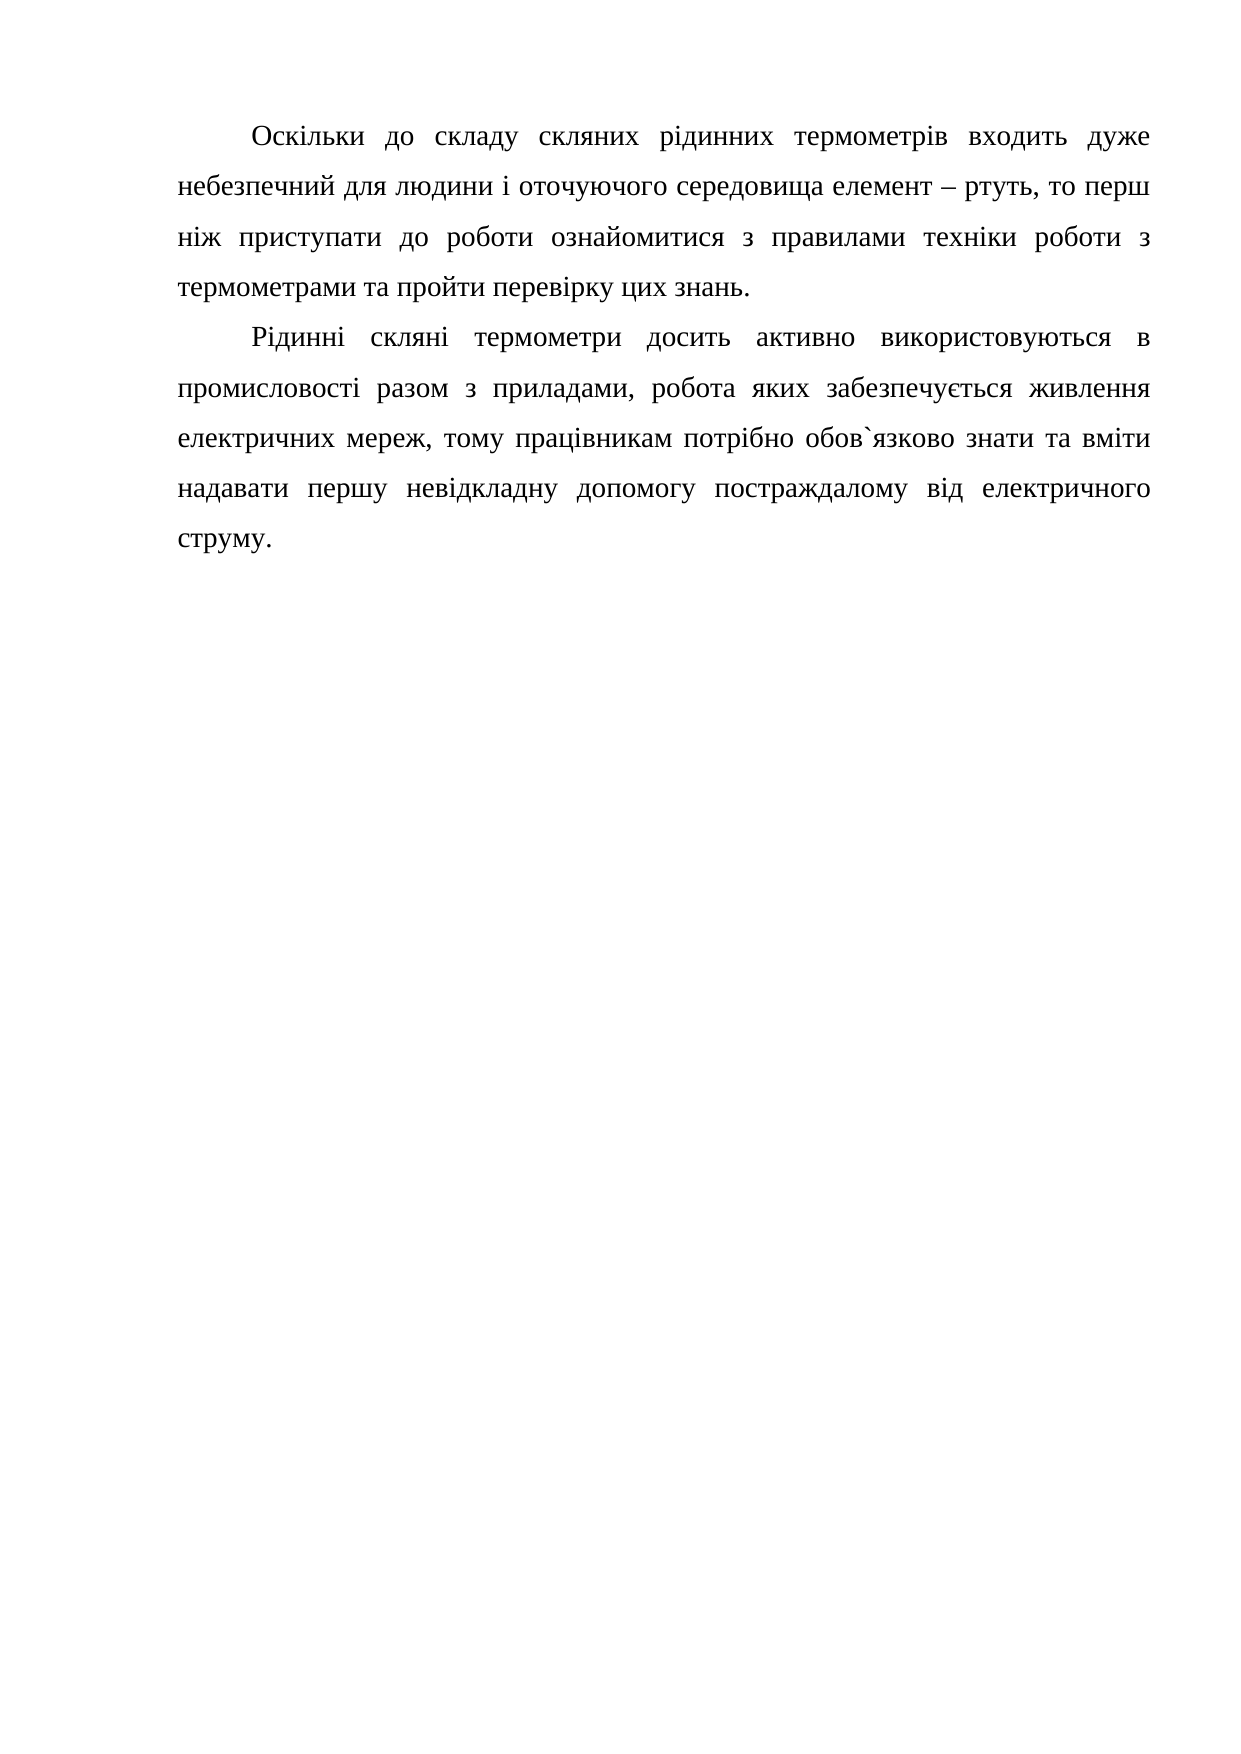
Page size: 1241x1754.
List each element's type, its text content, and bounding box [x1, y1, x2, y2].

text Рідинні скляні термометри досить активно використовуються в промисловості разом з приладами, робота яких забезпечується живлення електричних мереж, тому працівникам потрібно обов`язково знати та вміти надавати першу невідкладну допомогу постраждалому від електричного струму. [177, 319, 1152, 554]
text Оскільки до складу скляних рідинних термометрів входить дуже небезпечний для людини і оточуючого середовища елемент – ртуть, то перш ніж приступати до роботи ознайомитися з правилами техніки роботи з термометрами та пройти перевірку цих знань. [177, 118, 1152, 303]
